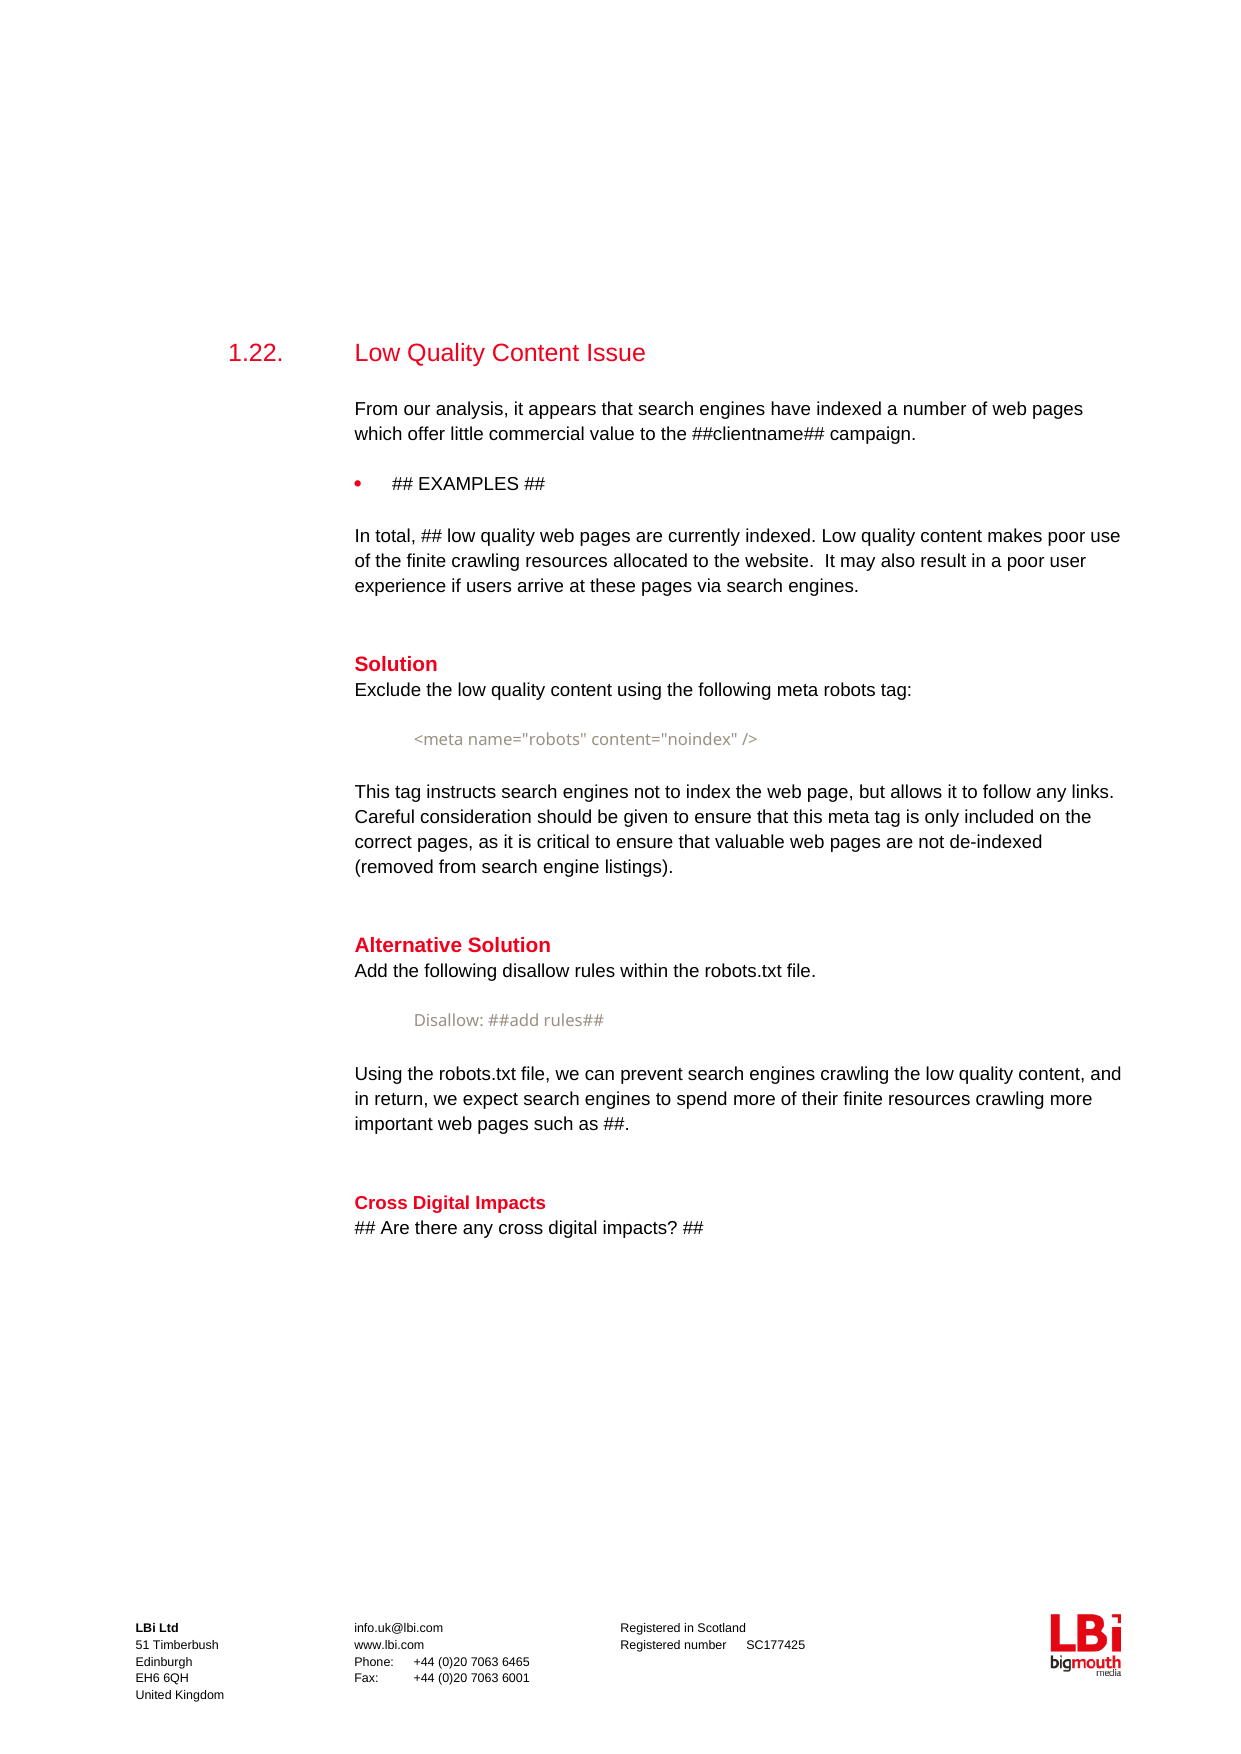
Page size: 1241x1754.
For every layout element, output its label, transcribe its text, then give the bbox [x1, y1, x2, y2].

text <meta name="robots" content="noindex" /> [413, 726, 1122, 751]
subtitle Cross Digital Impacts [354, 1159, 1122, 1213]
text Disallow: ##add rules## [413, 1007, 1122, 1032]
text Using the robots.txt file, we can prevent search engines crawling the low quality content, and in return, we expect search engines to spend more of their finite resources crawling more important web pages such as ##. [354, 1059, 1122, 1134]
subtitle Solution [354, 621, 1122, 676]
text From our analysis, it appears that search engines have indexed a number of web pages which offer little commercial value to the ##clientname## campaign. [354, 394, 1122, 444]
text ## Are there any cross digital impacts? ## [354, 1213, 1122, 1238]
subtitle Alternative Solution [354, 903, 1122, 957]
text This tag instructs search engines not to index the web page, but allows it to follow any links. Careful consideration should be given to ensure that this meta tag is only included on the correct pages, as it is critical to ensure that valuable web pages are not de-indexed (removed from search engine listings). [354, 778, 1122, 878]
text Add the following disallow rules within the robots.txt file. [354, 957, 1122, 982]
text In total, ## low quality web pages are currently indexed. Low quality content makes poor use of the finite crawling resources allocated to the website. It may also result in a poor user experience if users arrive at these pages via search engines. [354, 521, 1122, 596]
text Exclude the low quality content using the following meta robots tag: [354, 676, 1122, 701]
subtitle Low Quality Content Issue [283, 313, 1122, 367]
picture [1045, 1608, 1126, 1681]
list ## EXAMPLES ## [354, 469, 1122, 494]
